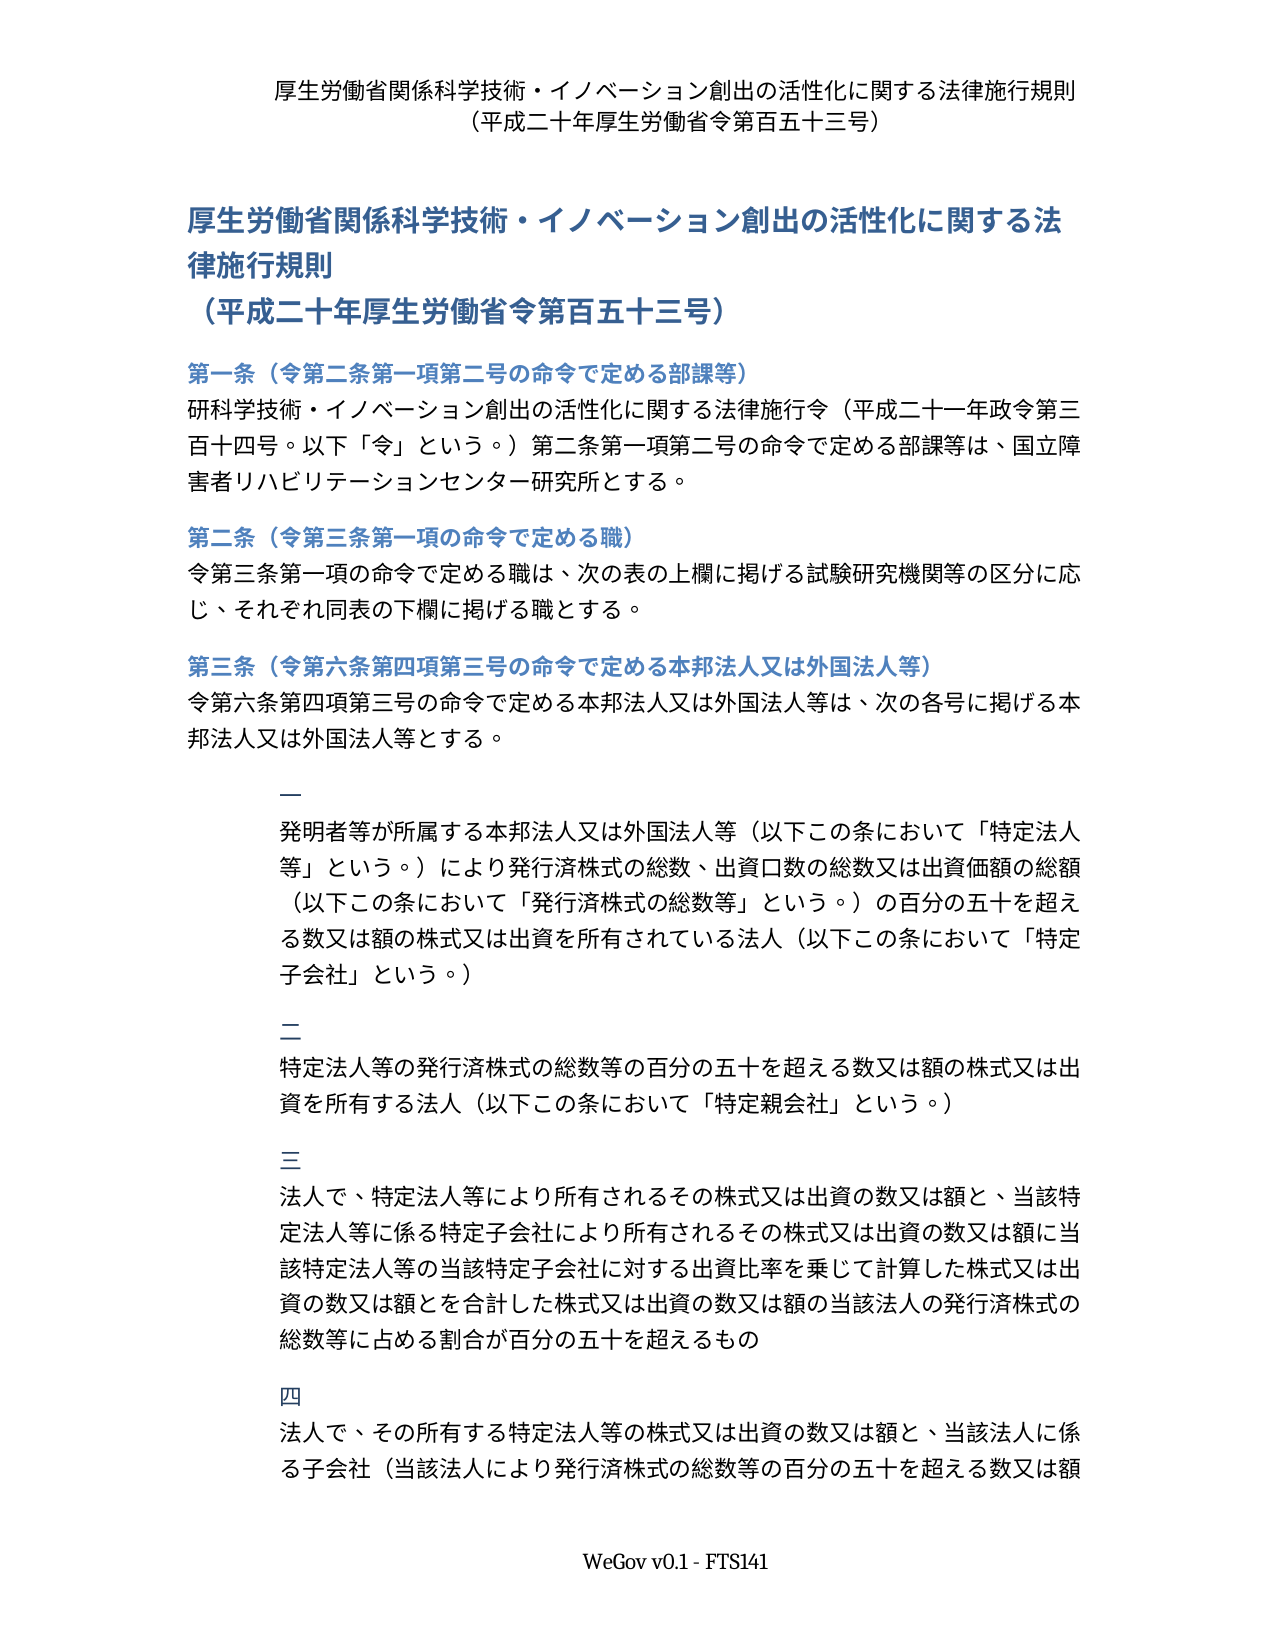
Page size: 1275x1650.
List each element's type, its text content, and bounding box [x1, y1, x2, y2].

text 研科学技術・イノベーション創出の活性化に関する法律施行令（平成二十一年政令第三百十四号。以下「令」という。）第二条第一項第二号の命令で定める部課等は、国立障害者リハビリテーションセンター研究所とする。 [187, 394, 1087, 497]
subtitle 厚生労働省関係科学技術・イノベーション創出の活性化に関する法律施行規則 （平成二十年厚生労働省令第百五十三号） [187, 200, 1087, 331]
subtitle 第三条（令第六条第四項第三号の命令で定める本邦法人又は外国法人等） [187, 651, 1087, 682]
subtitle 第一条（令第二条第一項第二号の命令で定める部課等） [187, 358, 1087, 389]
subtitle 二 [279, 1016, 1087, 1047]
text 令第六条第四項第三号の命令で定める本邦法人又は外国法人等は、次の各号に掲げる本邦法人又は外国法人等とする。 [187, 687, 1087, 754]
text 法人で、特定法人等により所有されるその株式又は出資の数又は額と、当該特定法人等に係る特定子会社により所有されるその株式又は出資の数又は額に当該特定法人等の当該特定子会社に対する出資比率を乗じて計算した株式又は出資の数又は額とを合計した株式又は出資の数又は額の当該法人の発行済株式の総数等に占める割合が百分の五十を超えるもの [279, 1181, 1087, 1356]
subtitle 第二条（令第三条第一項の命令で定める職） [187, 522, 1087, 553]
subtitle 四 [279, 1381, 1087, 1412]
subtitle 一 [279, 779, 1087, 811]
subtitle 三 [279, 1145, 1087, 1176]
text 発明者等が所属する本邦法人又は外国法人等（以下この条において「特定法人等」という。）により発行済株式の総数、出資口数の総数又は出資価額の総額（以下この条において「発行済株式の総数等」という。）の百分の五十を超える数又は額の株式又は出資を所有されている法人（以下この条において「特定子会社」という。） [279, 816, 1087, 991]
text 令第三条第一項の命令で定める職は、次の表の上欄に掲げる試験研究機関等の区分に応じ、それぞれ同表の下欄に掲げる職とする。 [187, 558, 1087, 625]
text 特定法人等の発行済株式の総数等の百分の五十を超える数又は額の株式又は出資を所有する法人（以下この条において「特定親会社」という。） [279, 1052, 1087, 1119]
